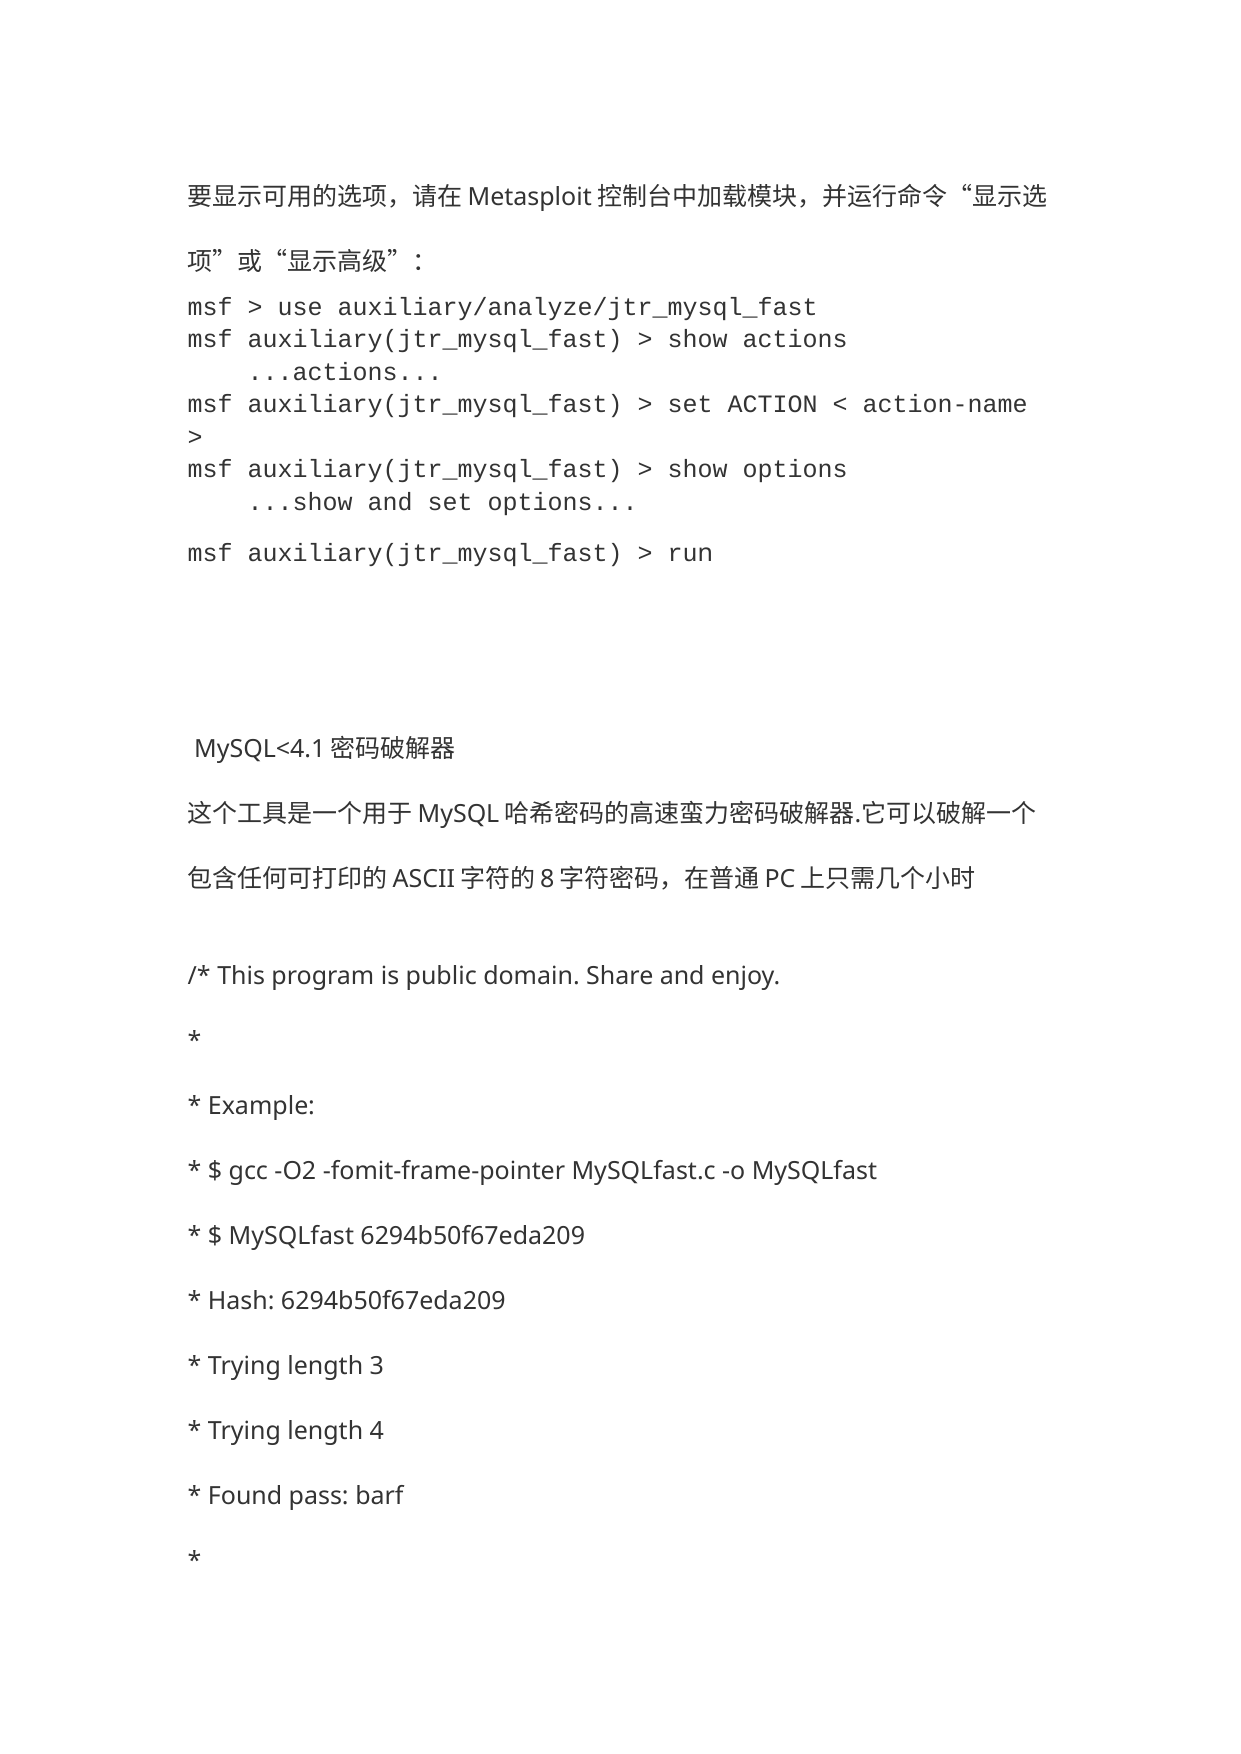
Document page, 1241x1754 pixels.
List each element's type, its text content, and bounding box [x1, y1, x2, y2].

text msf auxiliary(jtr_mysql_fast) > set ACTION < action-name > [187, 389, 1053, 454]
text 要显示可用的选项，请在Metasploit控制台中加载模块，并运行命令“显示选项”或“显示高级”： [187, 162, 1053, 292]
text 这个工具是一个用于MySQL哈希密码的高速蛮力密码破解器.它可以破解一个包含任何可打印的ASCII字符的8字符密码，在普通PC上只需几个小时 [187, 779, 1053, 909]
text * Found pass: barf [187, 1462, 1053, 1527]
text * Trying length 3 [187, 1332, 1053, 1397]
text msf > use auxiliary/analyze/jtr_mysql_fast [187, 292, 1053, 324]
text * $ MySQLfast 6294b50f67eda209 [187, 1202, 1053, 1267]
text msf auxiliary(jtr_mysql_fast) > run [187, 519, 1053, 584]
text msf auxiliary(jtr_mysql_fast) > show options [187, 454, 1053, 487]
text * [187, 1527, 1053, 1592]
text msf auxiliary(jtr_mysql_fast) > show actions [187, 324, 1053, 357]
text * Hash: 6294b50f67eda209 [187, 1267, 1053, 1332]
text * [187, 1007, 1053, 1072]
text * Example: [187, 1072, 1053, 1137]
text ...actions... [187, 357, 1053, 389]
text * Trying length 4 [187, 1397, 1053, 1462]
text /* This program is public domain. Share and enjoy. [187, 942, 1053, 1007]
text MySQL<4.1密码破解器 [187, 714, 1053, 779]
text ...show and set options... [187, 487, 1053, 519]
text * $ gcc -O2 -fomit-frame-pointer MySQLfast.c -o MySQLfast [187, 1137, 1053, 1202]
